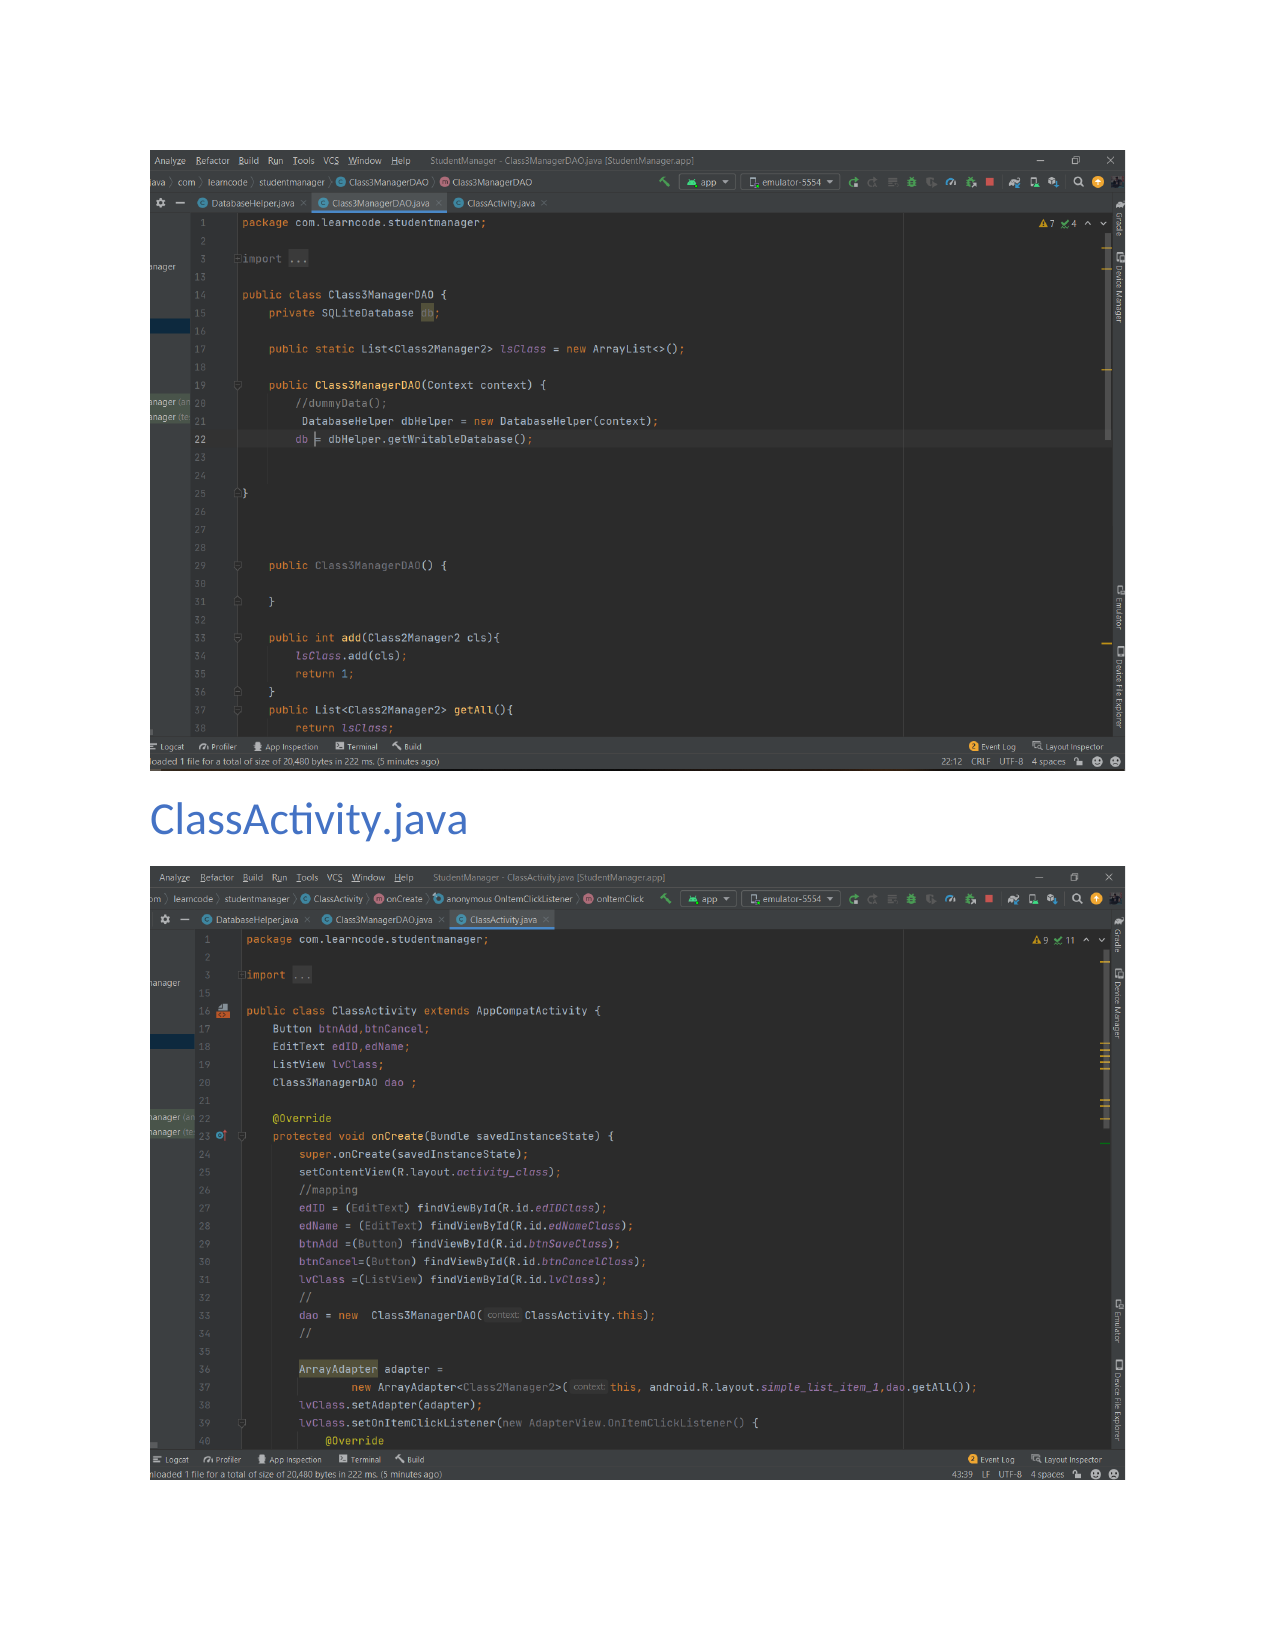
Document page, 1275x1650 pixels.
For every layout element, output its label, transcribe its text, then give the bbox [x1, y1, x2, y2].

picture [150, 866, 1125, 1480]
text ClassActivity.java [150, 790, 1125, 846]
picture [150, 150, 1125, 771]
